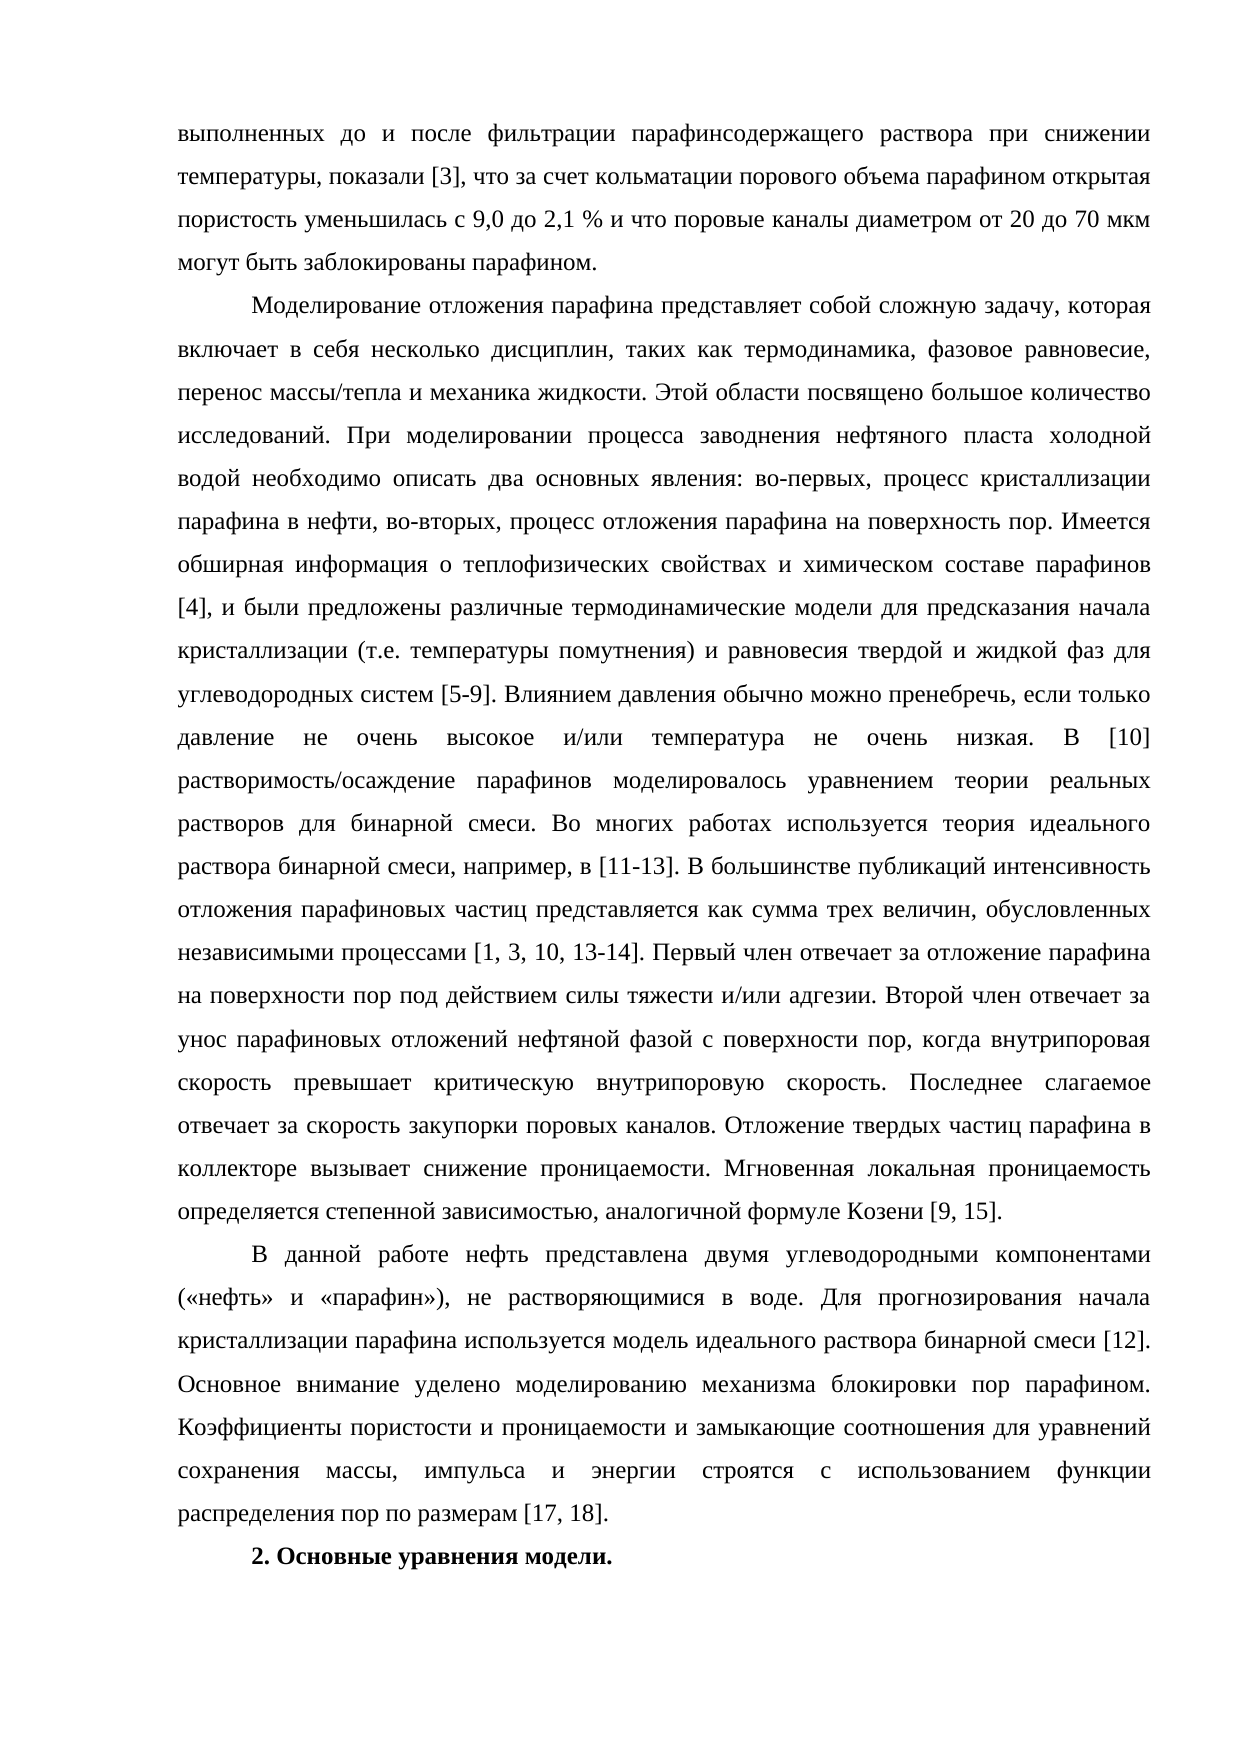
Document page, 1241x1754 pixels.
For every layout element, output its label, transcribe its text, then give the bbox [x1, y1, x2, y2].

text В данной работе нефть представлена двумя углеводородными компонентами («нефть» и «парафин»), не растворяющимися в воде. Для прогнозирования начала кристаллизации парафина используется модель идеального раствора бинарной смеси [12]. Основное внимание уделено моделированию механизма блокировки пор парафином. Коэффициенты пористости и проницаемости и замыкающие соотношения для уравнений сохранения массы, импульса и энергии строятся с использованием функции распределения пор по размерам [17, 18]. [177, 1239, 1152, 1527]
text Моделирование отложения парафина представляет собой сложную задачу, которая включает в себя несколько дисциплин, таких как термодинамика, фазовое равновесие, перенос массы/тепла и механика жидкости. Этой области посвящено большое количество исследований. При моделировании процесса заводнения нефтяного пласта холодной водой необходимо описать два основных явления: во-первых, процесс кристаллизации парафина в нефти, во-вторых, процесс отложения парафина на поверхность пор. Имеется обширная информация о теплофизических свойствах и химическом составе парафинов [4], и были предложены различные термодинамические модели для предсказания начала кристаллизации (т.е. температуры помутнения) и равновесия твердой и жидкой фаз для углеводородных систем [5-9]. Влиянием давления обычно можно пренебречь, если только давление не очень высокое и/или температура не очень низкая. В [10] растворимость/осаждение парафинов моделировалось уравнением теории реальных растворов для бинарной смеси. Во многих работах используется теория идеального раствора бинарной смеси, например, в [11-13]. В большинстве публикаций интенсивность отложения парафиновых частиц представляется как сумма трех величин, обусловленных независимыми процессами [1, 3, 10, 13-14]. Первый член отвечает за отложение парафина на поверхности пор под действием силы тяжести и/или адгезии. Второй член отвечает за унос парафиновых отложений нефтяной фазой с поверхности пор, когда внутрипоровая скорость превышает критическую внутрипоровую скорость. Последнее слагаемое отвечает за скорость закупорки поровых каналов. Отложение твердых частиц парафина в коллекторе вызывает снижение проницаемости. Мгновенная локальная проницаемость определяется степенной зависимостью, аналогичной формуле Козени [9, 15]. [177, 291, 1152, 1225]
text 2. Основные уравнения модели. [177, 1541, 1152, 1570]
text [177, 118, 1152, 276]
